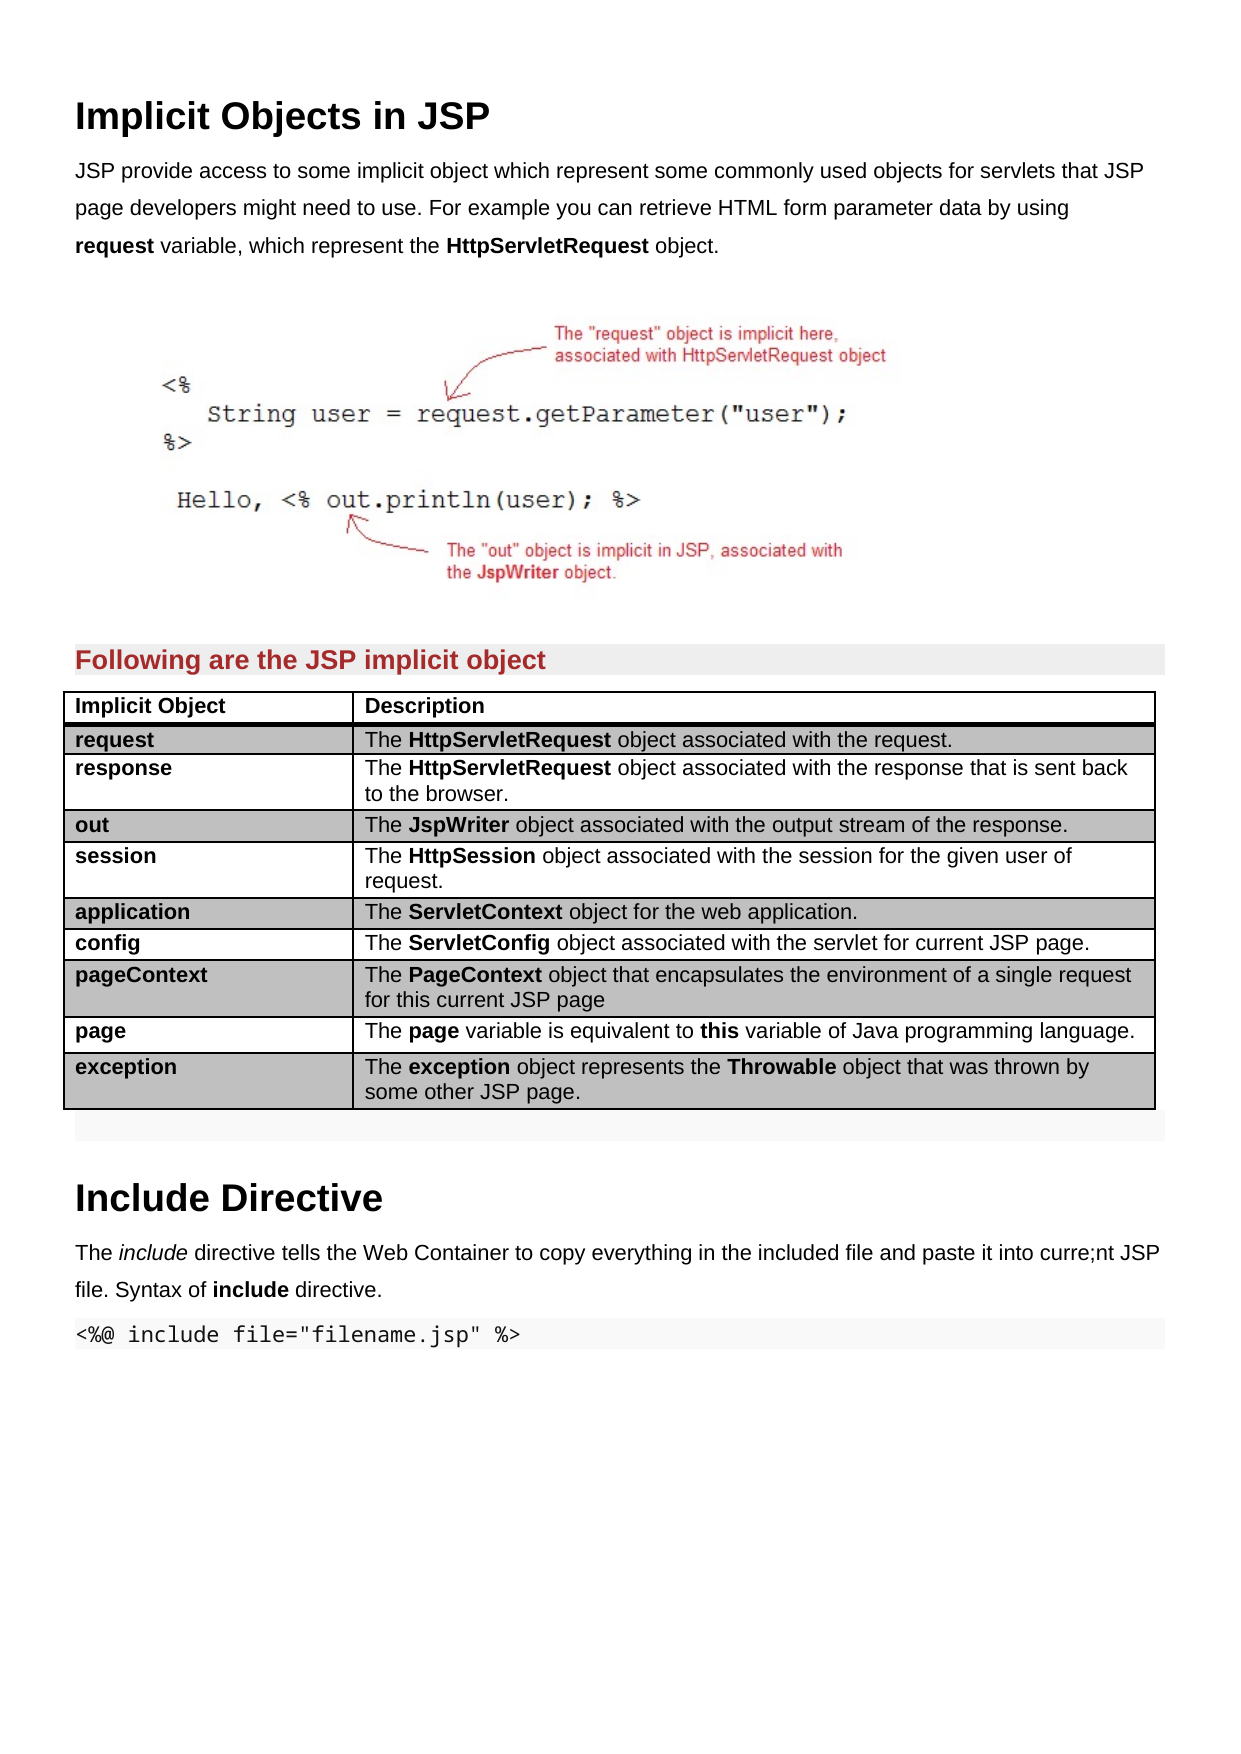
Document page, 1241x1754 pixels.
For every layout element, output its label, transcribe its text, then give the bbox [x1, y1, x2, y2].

table_cell application [65, 899, 352, 928]
picture [75, 273, 941, 629]
subtitle Implicit Objects in JSP [75, 75, 1165, 137]
table_header Implicit Object [65, 693, 352, 722]
table_cell session [65, 843, 352, 897]
text The include directive tells the Web Container to copy everything in the included file and paste it into curre;nt JSP file. Syntax of include directive. [75, 1227, 1165, 1302]
table_cell The ServletConfig object associated with the servlet for current JSP page. [354, 930, 1154, 959]
table_cell The ServletContext object for the web application. [354, 899, 1154, 928]
table_cell The exception object represents the Throwable object that was thrown by some other JSP page. [354, 1054, 1154, 1108]
text JSP provide access to some implicit object which represent some commonly used objects for servlets that JSP page developers might need to use. For example you can retrieve HTML form parameter data by using request variable, which represent the HttpServletRequest object. [75, 145, 1165, 258]
table_cell request [65, 727, 352, 753]
table_cell page [65, 1018, 352, 1052]
subtitle Following are the JSP implicit object [75, 644, 1165, 675]
subtitle Include Directive [75, 1157, 1165, 1219]
table_cell exception [65, 1054, 352, 1108]
table_cell The page variable is equivalent to this variable of Java programming language. [354, 1018, 1154, 1052]
text <%@ include file="filename.jsp" %> [75, 1318, 1165, 1349]
table_cell out [65, 811, 352, 841]
table_cell The HttpServletRequest object associated with the response that is sent back to the browser. [354, 755, 1154, 809]
table_cell The PageContext object that encapsulates the environment of a single request for this current JSP page [354, 961, 1154, 1016]
table_cell pageContext [65, 961, 352, 1016]
table_cell config [65, 930, 352, 959]
table_cell The JspWriter object associated with the output stream of the response. [354, 811, 1154, 841]
table_cell response [65, 755, 352, 809]
table_cell The HttpServletRequest object associated with the request. [354, 727, 1154, 753]
table_cell The HttpSession object associated with the session for the given user of request. [354, 843, 1154, 897]
table_header Description [354, 693, 1154, 722]
